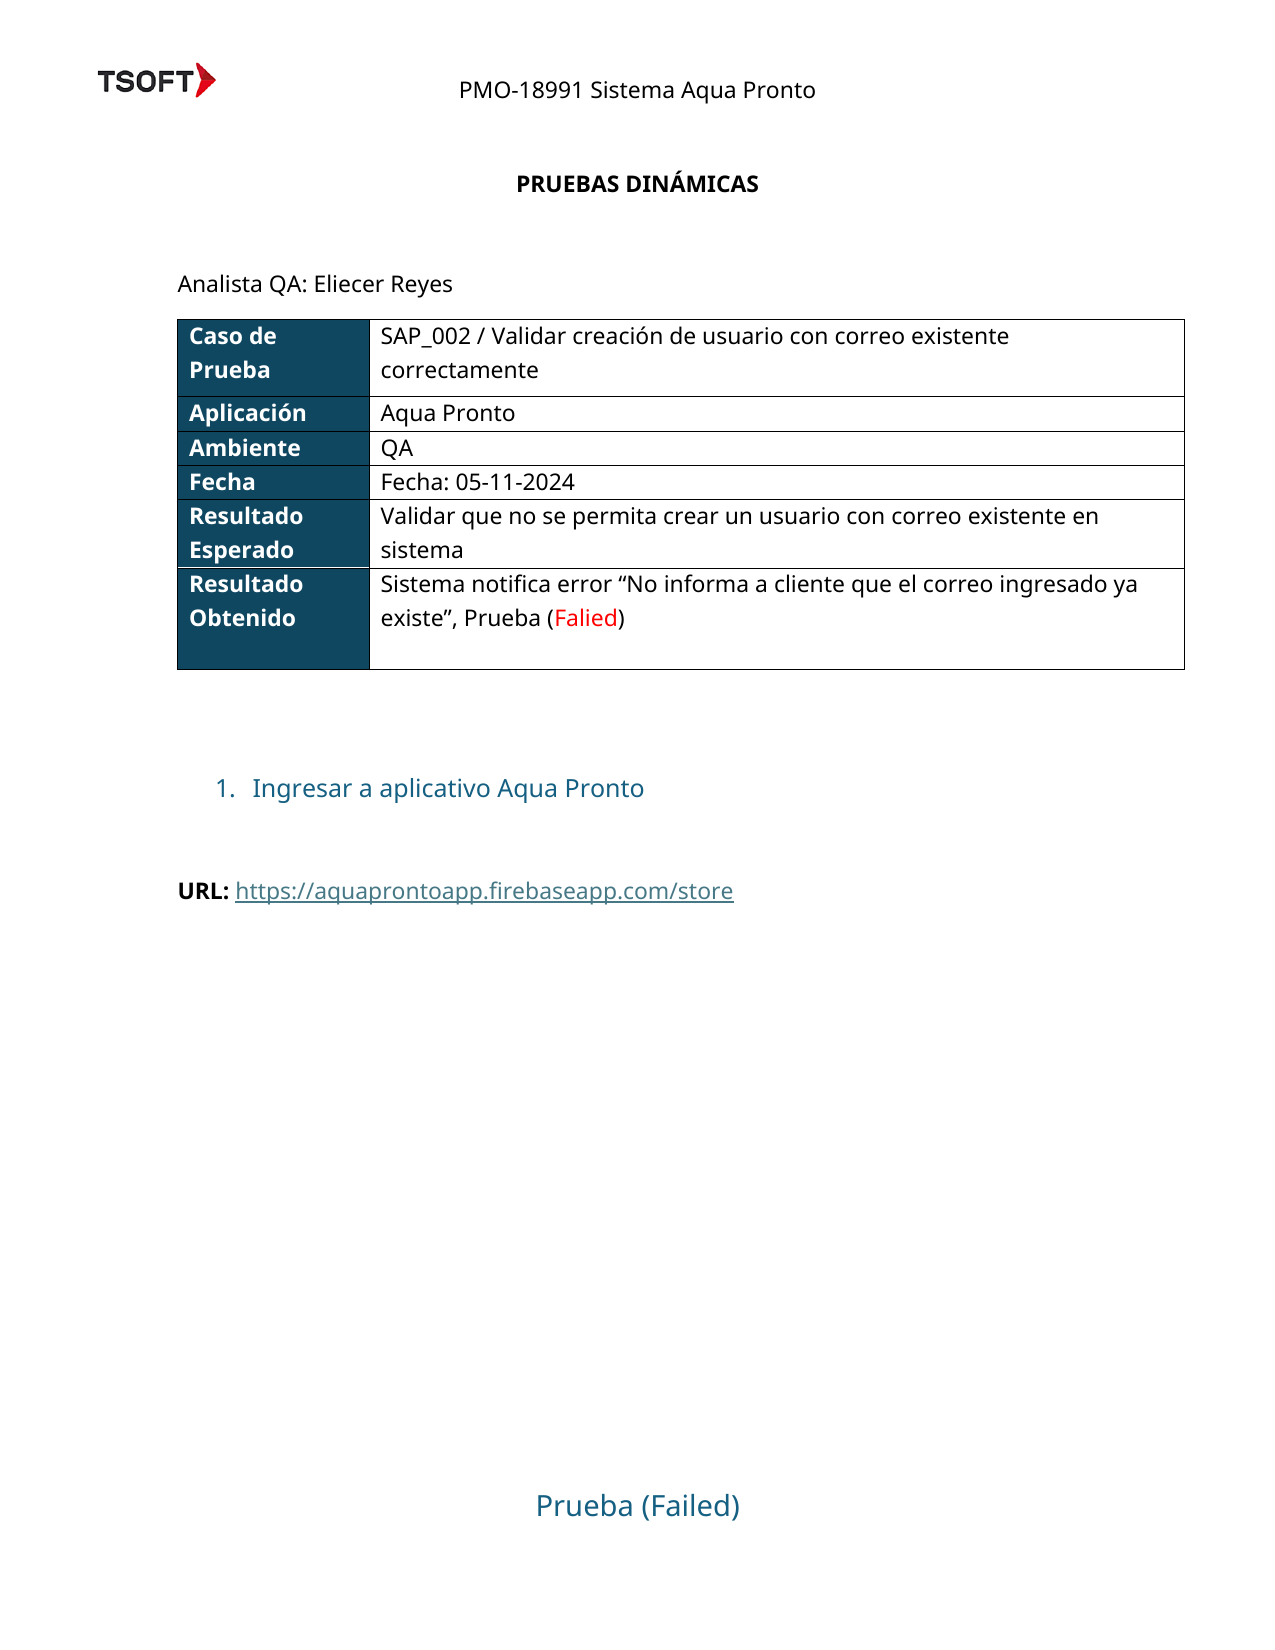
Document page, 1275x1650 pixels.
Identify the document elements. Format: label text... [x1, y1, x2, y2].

table_cell Validar que no se permita crear un usuario con correo existente en sistema [370, 500, 1184, 567]
table_cell QA [370, 432, 1184, 465]
table_cell Aplicación [178, 397, 369, 431]
list Ingresar a aplicativo Aqua Pronto [215, 771, 1098, 805]
table_cell Resultado Esperado [178, 500, 369, 567]
text URL: https://aquaprontoapp.firebaseapp.com/store [177, 875, 1098, 906]
table_cell Ambiente [178, 432, 369, 465]
table_cell Sistema notifica error “No informa a cliente que el correo ingresado ya existe”, Prueba (Falied) [370, 569, 1184, 669]
table_header Caso de Prueba [178, 320, 369, 396]
picture [97, 4, 245, 152]
text PRUEBAS DINÁMICAS [177, 167, 1098, 199]
table_header SAP_002 / Validar creación de usuario con correo existente correctamente [370, 320, 1184, 396]
table_cell Fecha: 05-11-2024 [370, 466, 1184, 499]
table_cell Aqua Pronto [370, 397, 1184, 431]
table_cell Fecha [178, 466, 369, 499]
table_cell Resultado Obtenido [178, 569, 369, 669]
text Analista QA: Eliecer Reyes [177, 268, 1098, 299]
